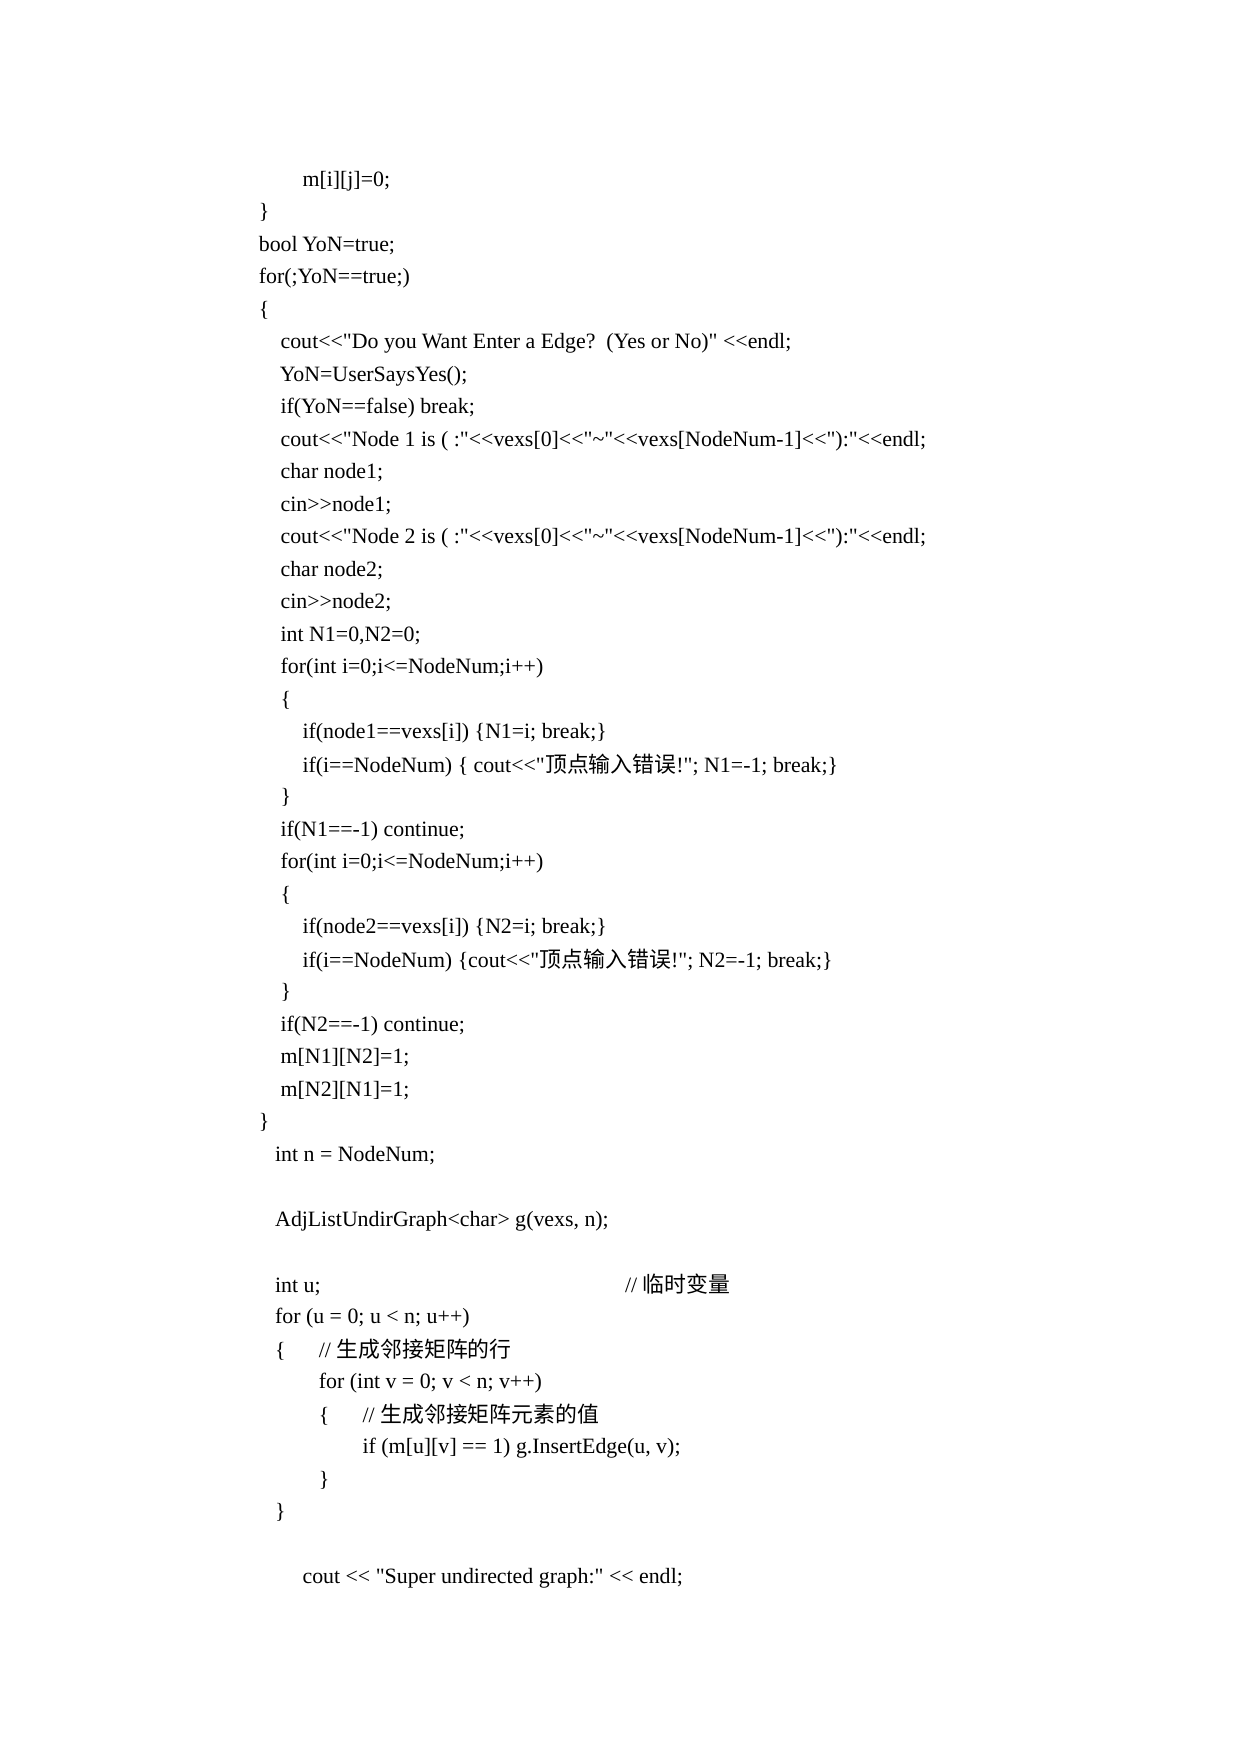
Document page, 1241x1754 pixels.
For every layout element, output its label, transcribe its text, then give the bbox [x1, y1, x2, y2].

text for(;YoN==true;) [187, 259, 1053, 292]
text char node2; [187, 552, 1053, 584]
text cin>>node1; [187, 487, 1053, 519]
text } [187, 779, 1053, 812]
text if(i==NodeNum) {cout<<"顶点输入错误!"; N2=-1; break;} [187, 942, 1053, 974]
text } [187, 1462, 1053, 1494]
text cout<<"Node 1 is ( :"<<vexs[0]<<"~"<<vexs[NodeNum-1]<<"):"<<endl; [187, 422, 1053, 454]
text int n = NodeNum; [187, 1137, 1053, 1169]
text m[N2][N1]=1; [187, 1072, 1053, 1104]
text if(N1==-1) continue; [187, 812, 1053, 844]
text for(int i=0;i<=NodeNum;i++) [187, 844, 1053, 877]
text { // 生成邻接矩阵元素的值 [187, 1397, 1053, 1429]
text if(N2==-1) continue; [187, 1007, 1053, 1039]
text YoN=UserSaysYes(); [187, 357, 1053, 389]
text int u; // 临时变量 [187, 1267, 1053, 1299]
text if(YoN==false) break; [187, 389, 1053, 422]
text } [187, 1494, 1053, 1527]
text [187, 1559, 1053, 1592]
text { [187, 292, 1053, 324]
text { // 生成邻接矩阵的行 [187, 1332, 1053, 1364]
text if(node2==vexs[i]) {N2=i; break;} [187, 909, 1053, 942]
text } [187, 974, 1053, 1007]
text cout<<"Node 2 is ( :"<<vexs[0]<<"~"<<vexs[NodeNum-1]<<"):"<<endl; [187, 519, 1053, 552]
text cout<<"Do you Want Enter a Edge? (Yes or No)" <<endl; [187, 324, 1053, 357]
text for(int i=0;i<=NodeNum;i++) [187, 649, 1053, 682]
text if(node1==vexs[i]) {N1=i; break;} [187, 714, 1053, 747]
text char node1; [187, 454, 1053, 487]
text { [187, 877, 1053, 909]
text bool YoN=true; [187, 227, 1053, 259]
text } [187, 194, 1053, 227]
text if(i==NodeNum) { cout<<"顶点输入错误!"; N1=-1; break;} [187, 747, 1053, 779]
text { [187, 682, 1053, 714]
text for (int v = 0; v < n; v++) [187, 1364, 1053, 1397]
text if (m[u][v] == 1) g.InsertEdge(u, v); [187, 1429, 1053, 1462]
text cin>>node2; [187, 584, 1053, 617]
text int N1=0,N2=0; [187, 617, 1053, 649]
text m[i][j]=0; [187, 162, 1053, 194]
text AdjListUndirGraph<char> g(vexs, n); [187, 1202, 1053, 1234]
text } [187, 1104, 1053, 1137]
text m[N1][N2]=1; [187, 1039, 1053, 1072]
text for (u = 0; u < n; u++) [187, 1299, 1053, 1332]
